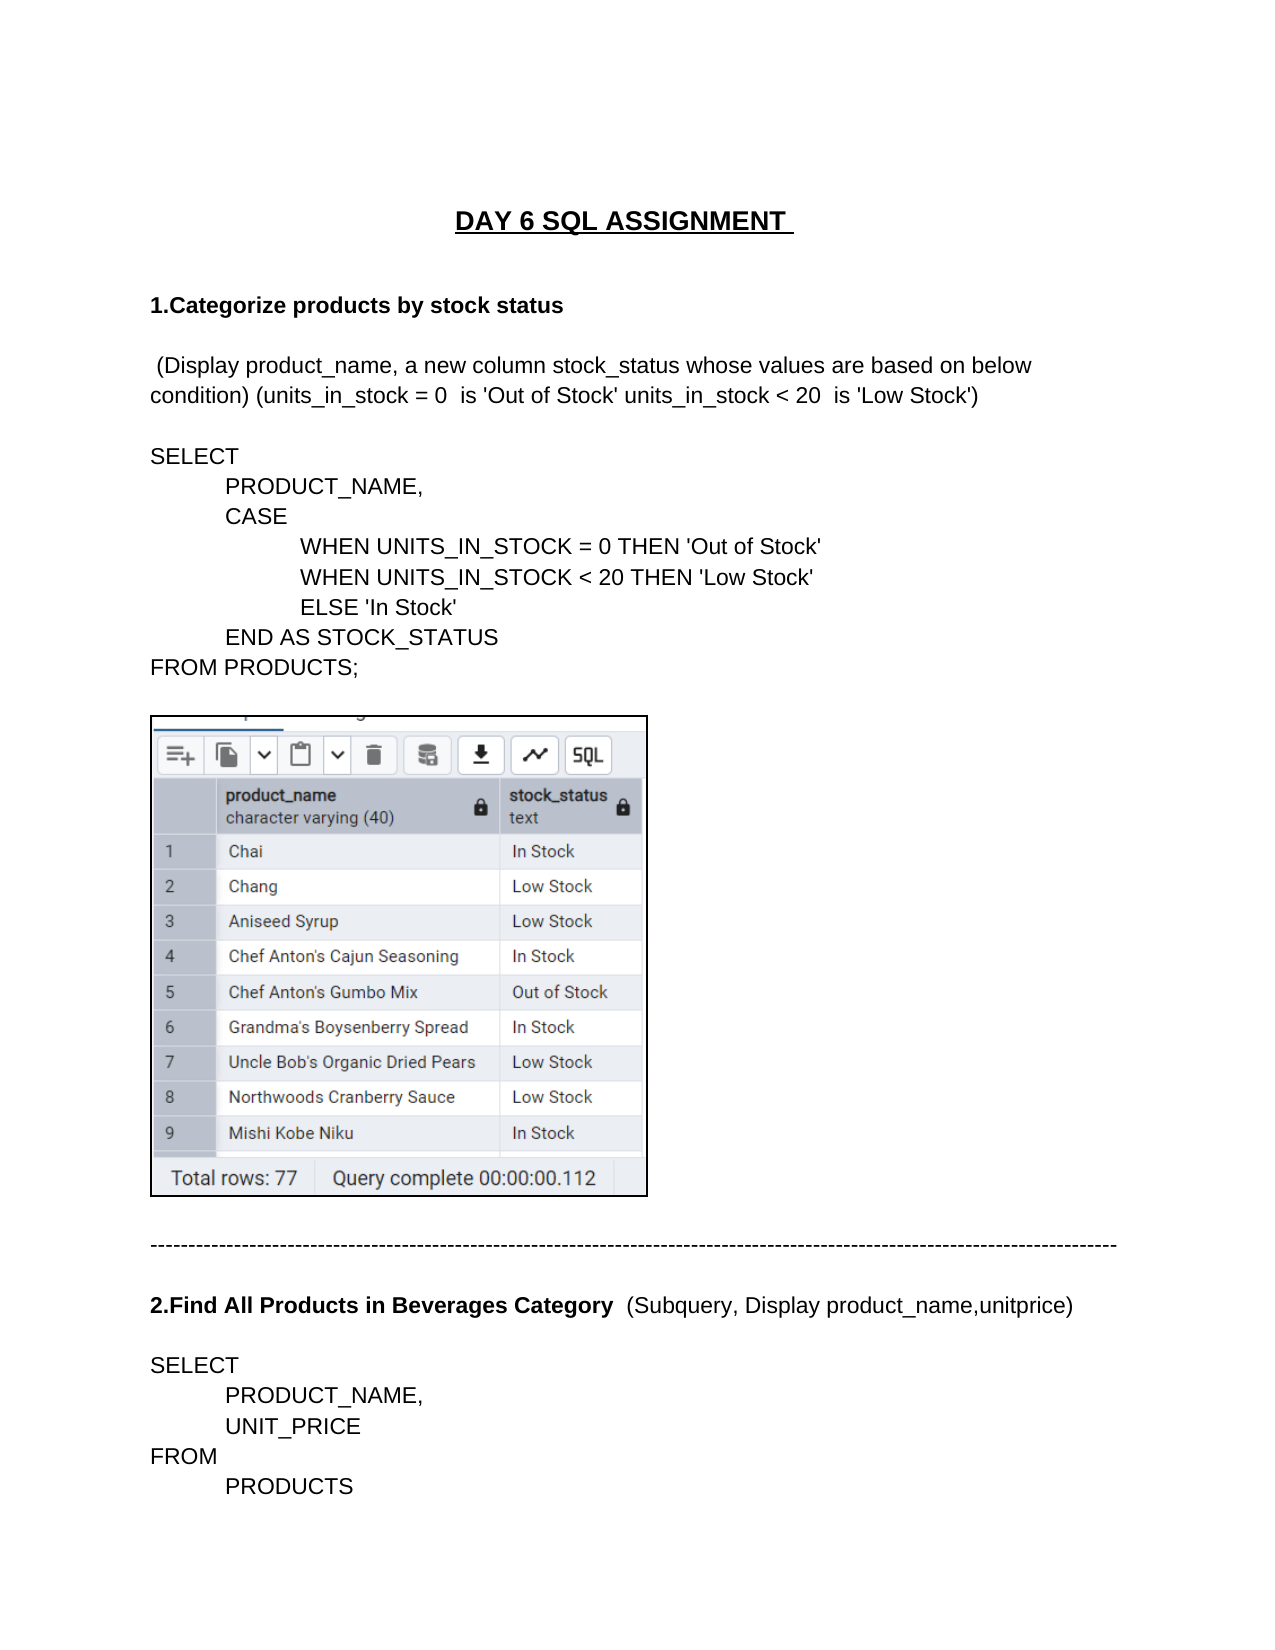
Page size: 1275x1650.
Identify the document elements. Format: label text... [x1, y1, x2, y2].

text PRODUCT_NAME, [150, 1382, 1125, 1409]
text PRODUCT_NAME, [150, 473, 1125, 499]
text ------------------------------------------------------------------------------------------------------------------------------- [150, 1231, 1125, 1258]
text ELSE 'In Stock' [150, 594, 1125, 620]
text 2.Find All Products in Beverages Category (Subquery, Display product_name,unitprice) [150, 1292, 1125, 1318]
text CASE [150, 503, 1125, 529]
text 1.Categorize products by stock status [150, 292, 1125, 318]
text FROM PRODUCTS; [150, 654, 1125, 681]
text WHEN UNITS_IN_STOCK = 0 THEN 'Out of Stock' [150, 533, 1125, 560]
text FROM [150, 1443, 1125, 1469]
text DAY 6 SQL ASSIGNMENT [48, 205, 1125, 236]
picture [152, 717, 646, 1195]
text SELECT [150, 443, 1125, 469]
text PRODUCTS [150, 1473, 1125, 1499]
text WHEN UNITS_IN_STOCK < 20 THEN 'Low Stock' [150, 563, 1125, 590]
text UNIT_PRICE [150, 1413, 1125, 1439]
text END AS STOCK_STATUS [150, 624, 1125, 650]
text (Display product_name, a new column stock_status whose values are based on below condition) (units_in_stock = 0 is 'Out of Stock' units_in_stock < 20 is 'Low Stock') [150, 352, 1125, 409]
text SELECT [150, 1352, 1125, 1379]
